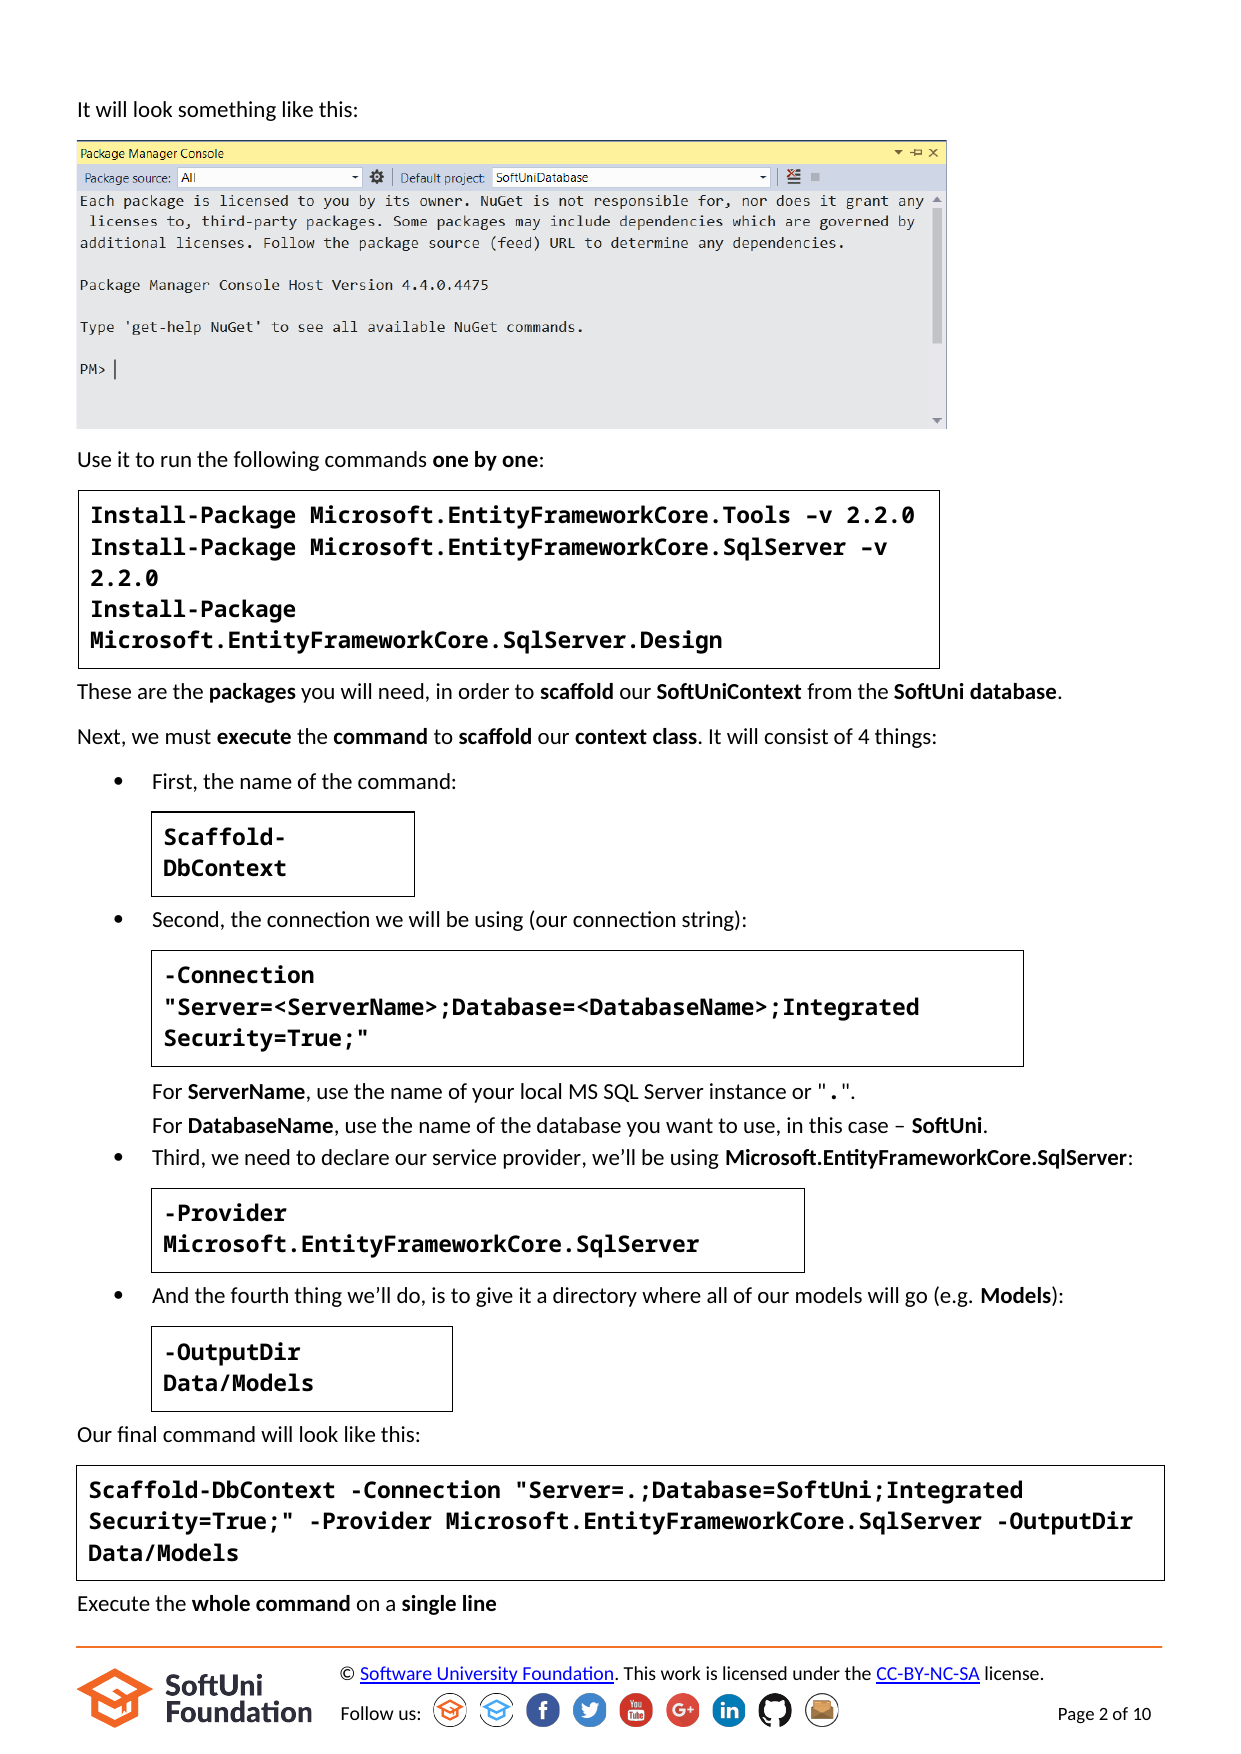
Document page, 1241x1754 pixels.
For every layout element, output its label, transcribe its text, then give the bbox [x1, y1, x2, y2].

text Next, we must execute the command to scaffold our context class. It will consist of 4 things: [77, 722, 1163, 750]
table_header Scaffold-DbContext -Connection "Server=.;Database=SoftUni;Integrated Security=True;" -Provider Microsoft.EntityFrameworkCore.SqlServer -OutputDir Data/Models [77, 1466, 1164, 1580]
picture [573, 1693, 607, 1727]
picture [736, 1717, 746, 1727]
picture [712, 1694, 722, 1704]
list And the fourth thing we’ll do, is to give it a directory where all of our models will go (e.g. Models): [114, 1281, 1163, 1309]
text Execute the whole command on a single line [77, 1589, 1163, 1618]
picture [666, 1693, 700, 1727]
table_header -OutputDir Data/Models [152, 1327, 452, 1411]
table_header -Provider Microsoft.EntityFrameworkCore.SqlServer [152, 1189, 804, 1272]
picture [758, 1693, 792, 1727]
list For ServerName, use the name of your local MS SQL Server instance or ".". [152, 1075, 1163, 1106]
list Second, the connection we will be using (our connection string): [114, 905, 1163, 933]
list Third, we need to declare our service provider, we’ll be using Microsoft.EntityFrameworkCore.SqlServer: [114, 1143, 1163, 1171]
text It will look something like this: [77, 95, 1163, 123]
text Our final command will look like this: [77, 1420, 1163, 1448]
picture [619, 1693, 653, 1727]
picture [712, 1717, 722, 1727]
text Use it to run the following commands one by one: [77, 445, 1163, 473]
table_header Scaffold-DbContext [152, 813, 414, 896]
picture [727, 1708, 738, 1718]
list For DatabaseName, use the name of the database you want to use, in this case – SoftUni. [152, 1111, 1163, 1139]
table_header -Connection "Server=<ServerName>;Database=<DatabaseName>;Integrated Security=True;" [152, 951, 1023, 1066]
list First, the name of the command: [114, 767, 1163, 795]
picture [76, 1668, 312, 1728]
picture [76, 140, 947, 429]
picture [433, 1693, 467, 1727]
picture [805, 1693, 839, 1727]
picture [480, 1693, 513, 1727]
picture [526, 1693, 560, 1727]
text These are the packages you will need, in order to scaffold our SoftUniContext from the SoftUni database. [77, 677, 1163, 705]
picture [736, 1694, 746, 1704]
table_header Install-Package Microsoft.EntityFrameworkCore.Tools –v 2.2.0 Install-Package Microsoft.EntityFrameworkCore.SqlServer –v 2.2.0 Install-Package Microsoft.EntityFrameworkCore.SqlServer.Design [79, 491, 939, 668]
